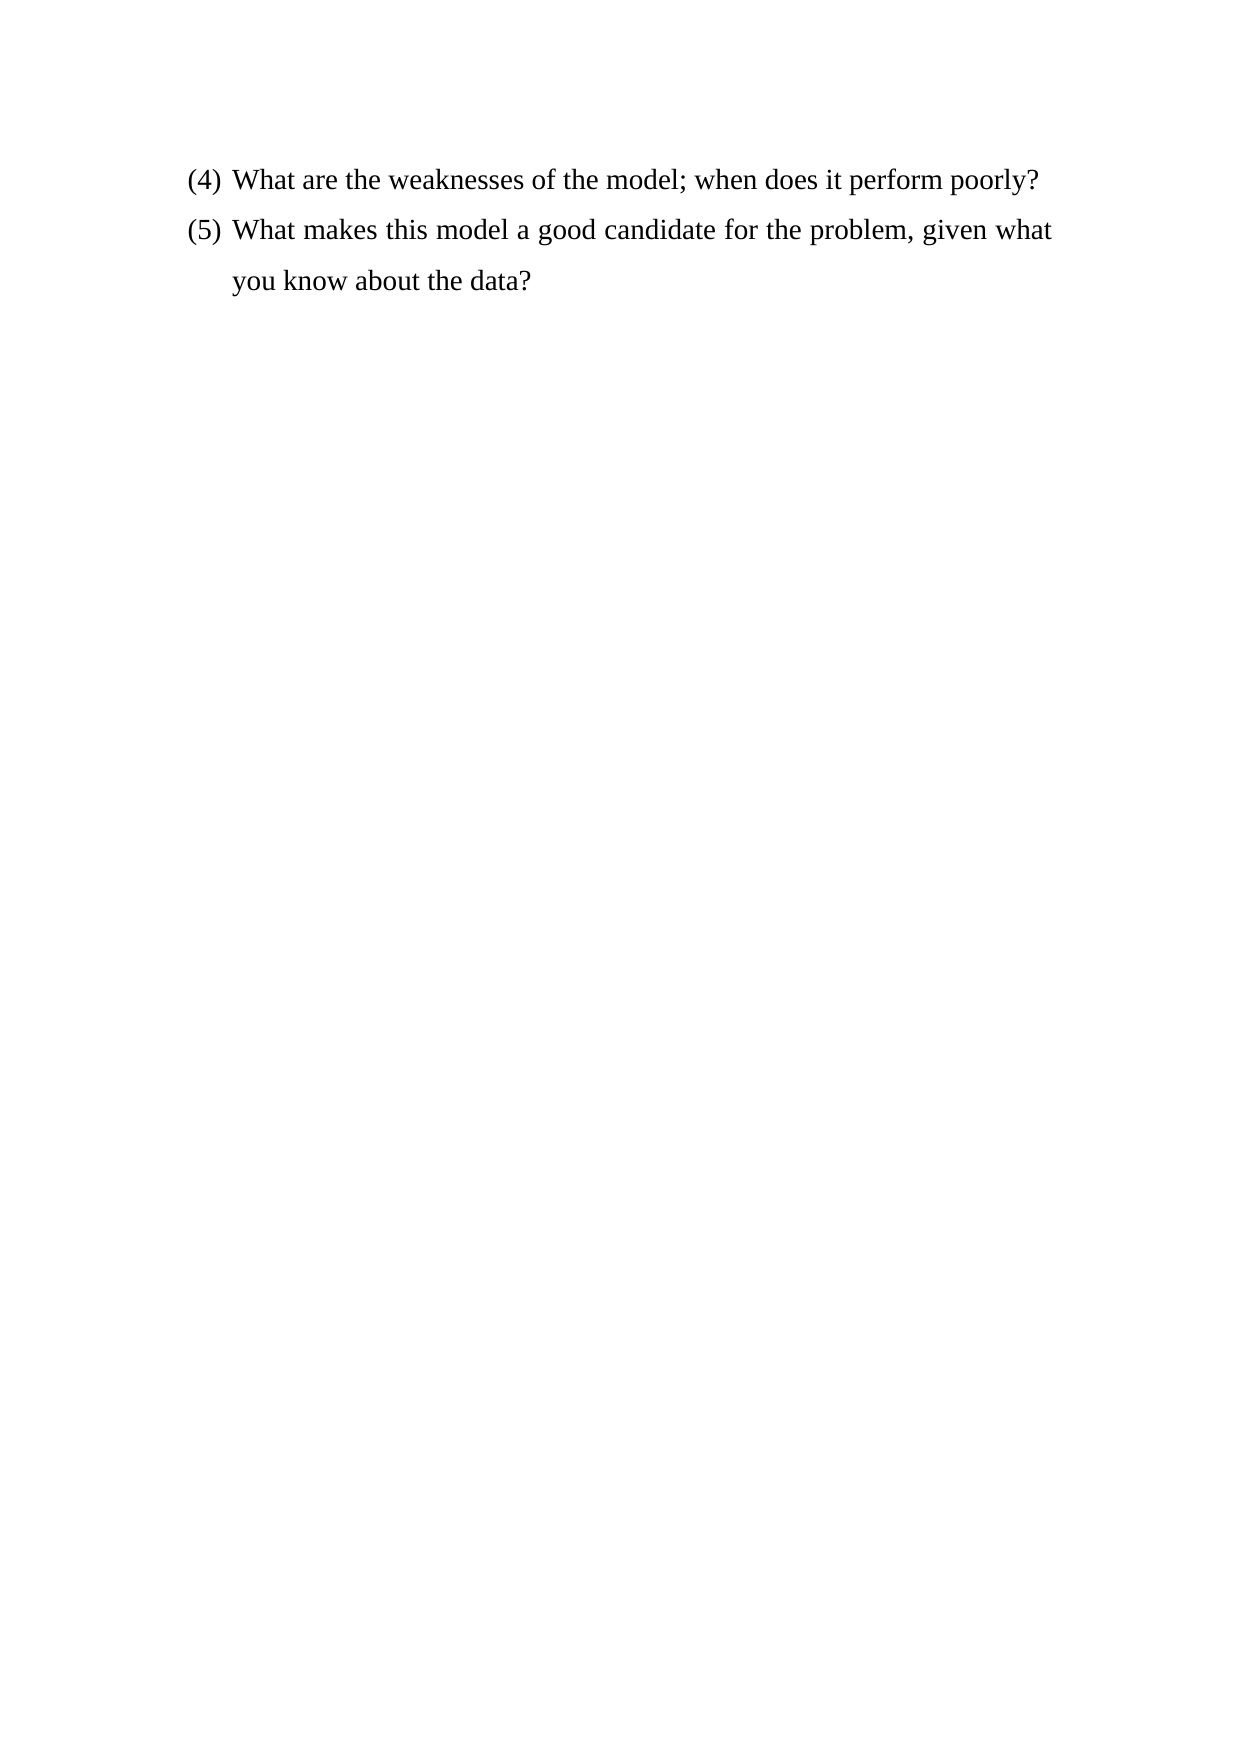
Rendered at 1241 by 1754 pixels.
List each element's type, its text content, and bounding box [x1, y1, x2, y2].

list What are the weaknesses of the model; when does it perform poorly? [187, 162, 1053, 196]
list What makes this model a good candidate for the problem, given what you know about the data? [187, 212, 1053, 296]
